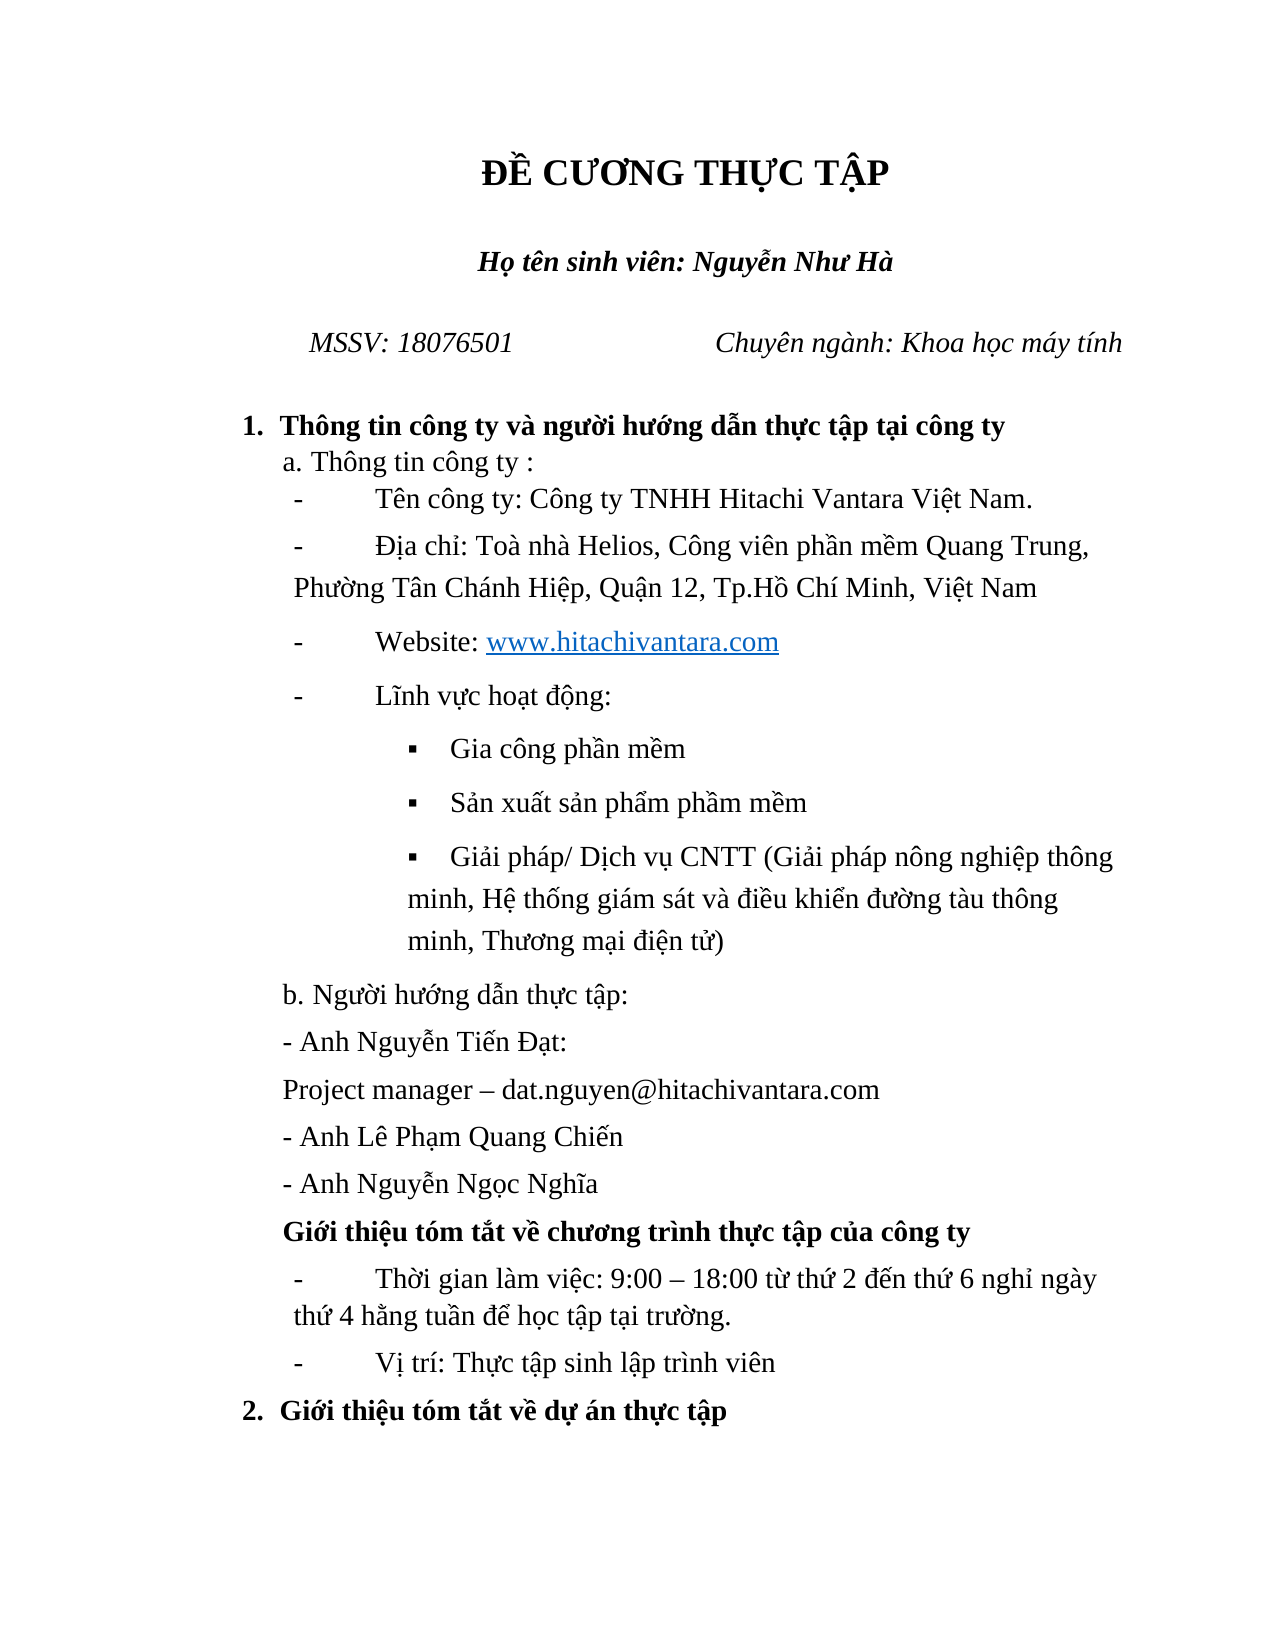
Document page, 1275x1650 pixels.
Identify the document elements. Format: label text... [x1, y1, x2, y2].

text ĐỀ CƯƠNG THỰC TẬP [245, 150, 1125, 193]
text - Anh Nguyễn Tiến Đạt: [282, 1024, 1071, 1058]
text - Anh Lê Phạm Quang Chiến [282, 1119, 1071, 1153]
list Vị trí: Thực tập sinh lập trình viên [293, 1346, 1125, 1379]
list Lĩnh vực hoạt động: [293, 678, 1125, 711]
list Website: www.hitachivantara.com [293, 624, 1125, 658]
list Gia công phần mềm [407, 732, 1125, 765]
list Tên công ty: Công ty TNHH Hitachi Vantara Việt Nam. [293, 481, 1125, 514]
list Thông tin công ty và người hướng dẫn thực tập tại công ty [242, 408, 1071, 442]
list Giải pháp/ Dịch vụ CNTT (Giải pháp nông nghiệp thông minh, Hệ thống giám sát và điều khiển đường tàu thông minh, Thương mại điện tử) [407, 839, 1125, 957]
text Họ tên sinh viên: Nguyễn Như Hà [246, 244, 1125, 277]
list Địa chỉ: Toà nhà Helios, Công viên phần mềm Quang Trung, Phường Tân Chánh Hiệp, Quận 12, Tp.Hồ Chí Minh, Việt Nam [293, 528, 1125, 604]
text Project manager – dat.nguyen@hitachivantara.com [282, 1072, 1071, 1105]
list Sản xuất sản phẩm phầm mềm [407, 785, 1125, 819]
text MSSV: 18076501 Chuyên ngành: Khoa học máy tính [150, 325, 1125, 358]
list Thời gian làm việc: 9:00 – 18:00 từ thứ 2 đến thứ 6 nghỉ ngày thứ 4 hằng tuần để học tập tại trường. [293, 1261, 1125, 1332]
text a. Thông tin công ty : [282, 444, 1125, 477]
text - Anh Nguyễn Ngọc Nghĩa [282, 1166, 1071, 1200]
text Giới thiệu tóm tắt về chương trình thực tập của công ty [282, 1214, 1071, 1247]
list Giới thiệu tóm tắt về dự án thực tập [242, 1393, 1071, 1426]
text b. Người hướng dẫn thực tập: [282, 977, 1071, 1011]
